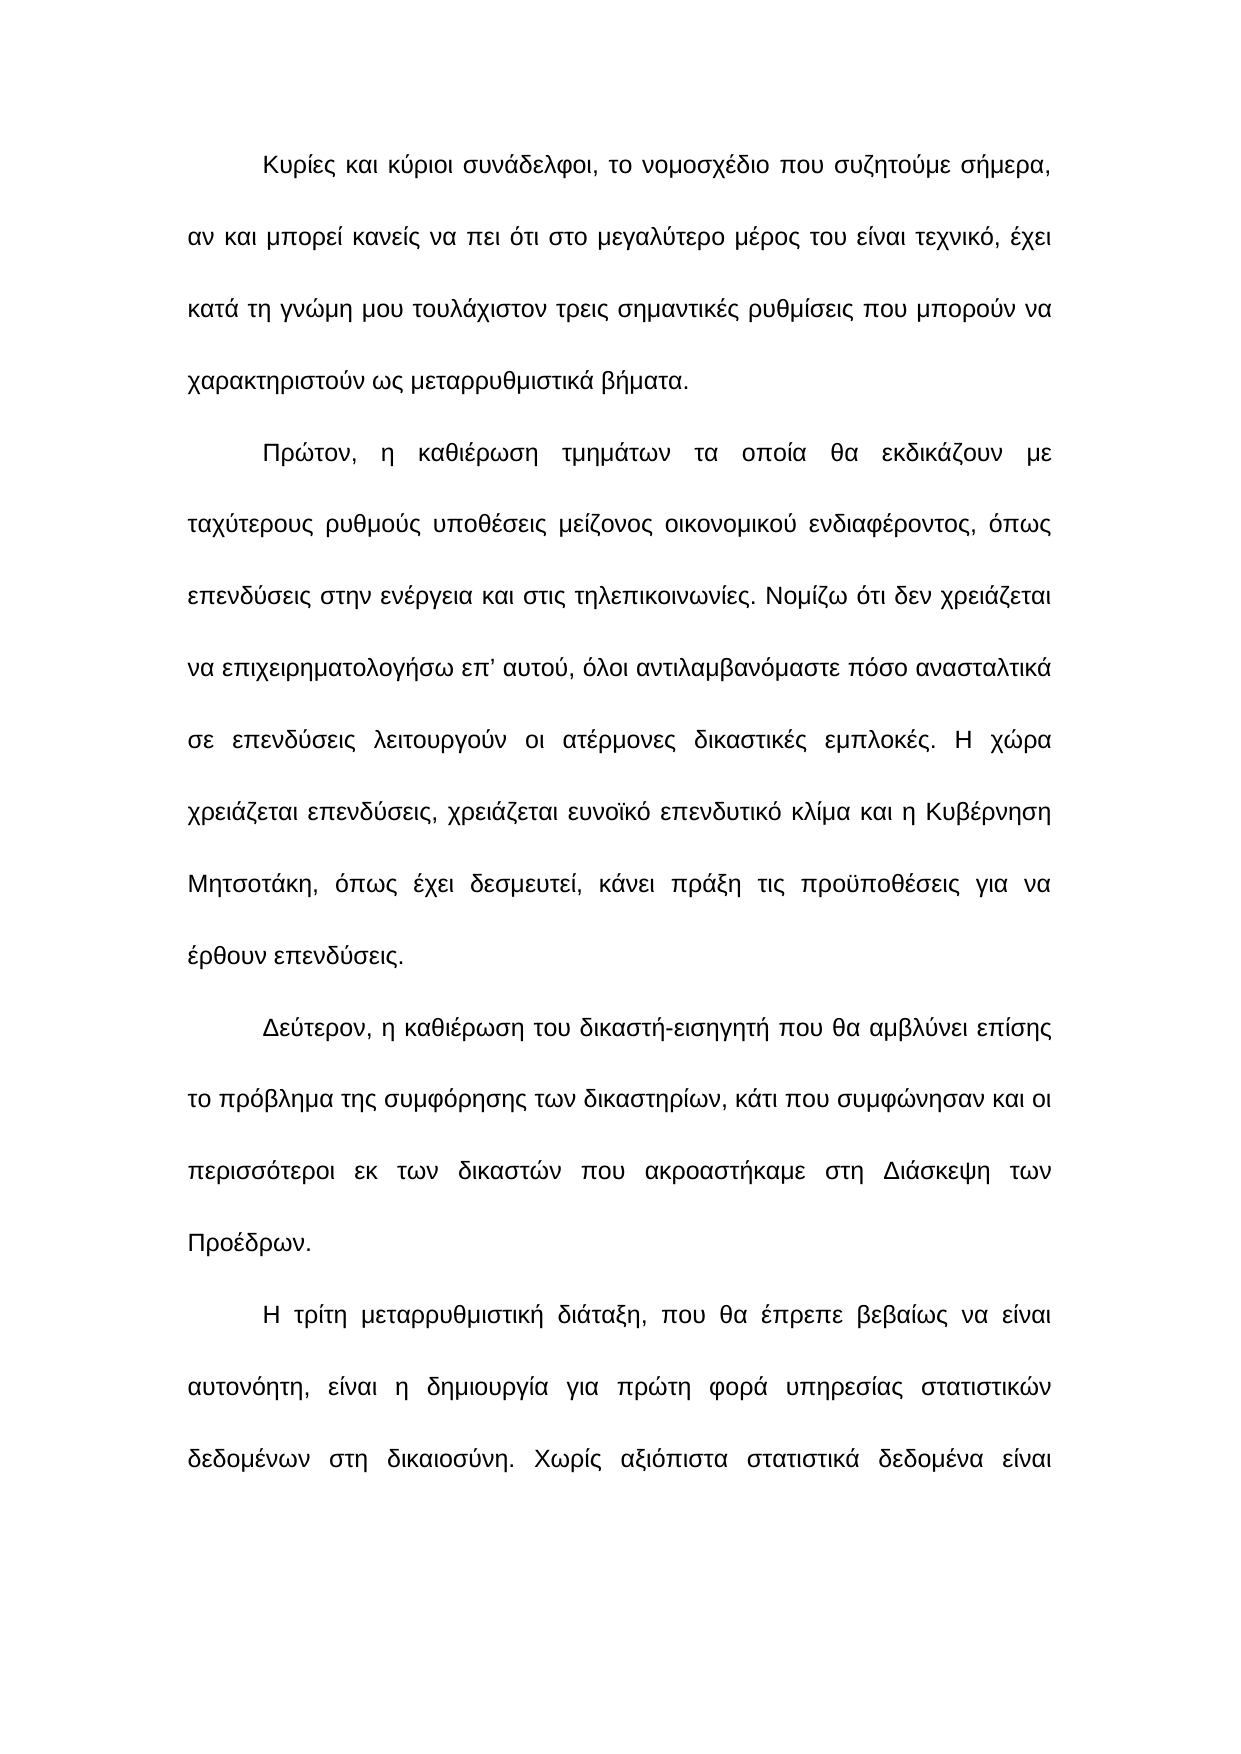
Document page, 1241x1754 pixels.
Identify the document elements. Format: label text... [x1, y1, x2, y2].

text Πρώτον, η καθιέρωση τμημάτων τα οποία θα εκδικάζουν με ταχύτερους ρυθμούς υποθέσεις μείζονος οικονομικού ενδιαφέροντος, όπως επενδύσεις στην ενέργεια και στις τηλεπικοινωνίες. Νομίζω ότι δεν χρειάζεται να επιχειρηματολογήσω επ’ αυτού, όλοι αντιλαμβανόμαστε πόσο ανασταλτικά σε επενδύσεις λειτουργούν οι ατέρμονες δικαστικές εμπλοκές. Η χώρα χρειάζεται επενδύσεις, χρειάζεται ευνοϊκό επενδυτικό κλίμα και η Κυβέρνηση Μητσοτάκη, όπως έχει δεσμευτεί, κάνει πράξη τις προϋποθέσεις για να έρθουν επενδύσεις. [187, 437, 1053, 969]
text Κυρίες και κύριοι συνάδελφοι, το νομοσχέδιο που συζητούμε σήμερα, αν και μπορεί κανείς να πει ότι στο μεγαλύτερο μέρος του είναι τεχνικό, έχει κατά τη γνώμη μου τουλάχιστον τρεις σημαντικές ρυθμίσεις που μπορούν να χαρακτηριστούν ως μεταρρυθμιστικά βήματα. [187, 150, 1053, 394]
text Δεύτερον, η καθιέρωση του δικαστή-εισηγητή που θα αμβλύνει επίσης το πρόβλημα της συμφόρησης των δικαστηρίων, κάτι που συμφώνησαν και οι περισσότεροι εκ των δικαστών που ακροαστήκαμε στη Διάσκεψη των Προέδρων. [187, 1012, 1053, 1257]
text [187, 1300, 1053, 1472]
